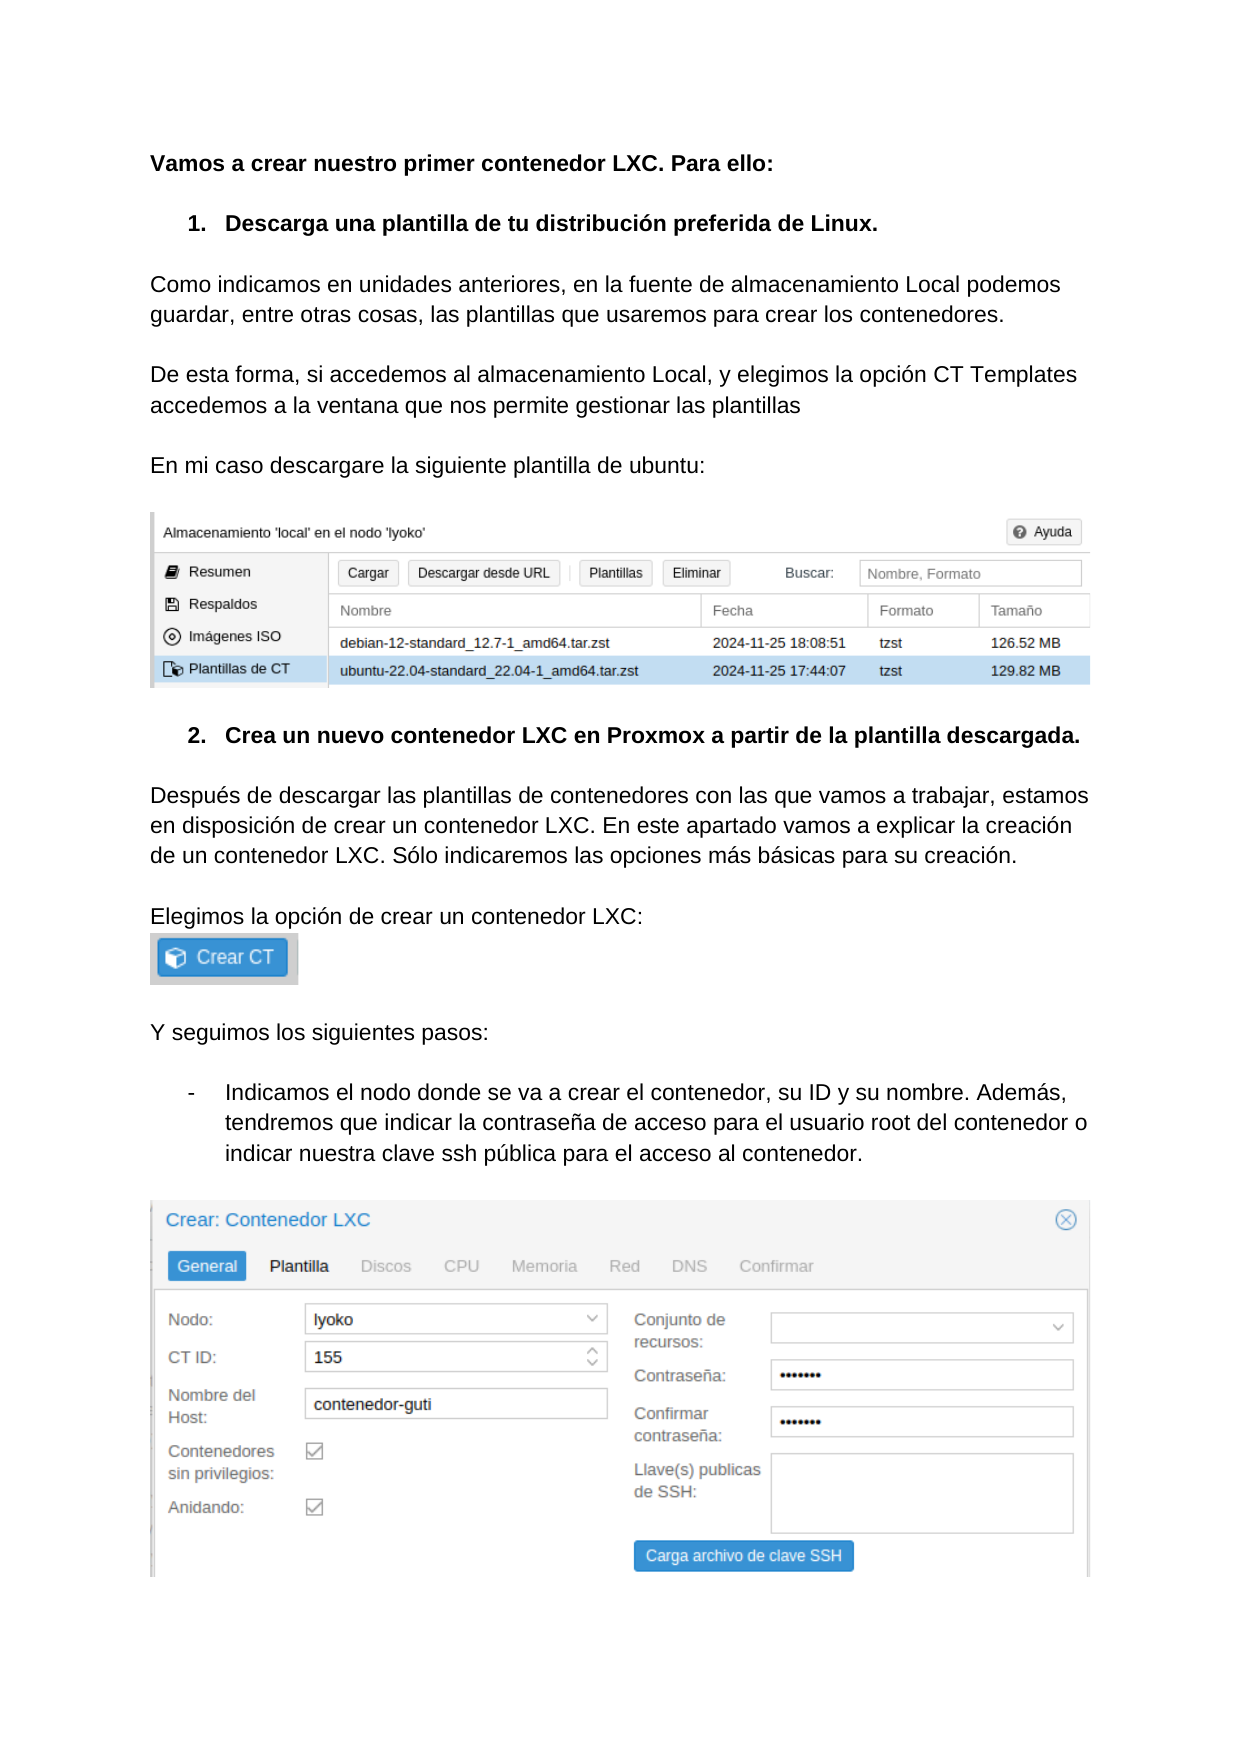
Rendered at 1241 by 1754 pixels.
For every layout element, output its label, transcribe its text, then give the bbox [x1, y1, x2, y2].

text Elegimos la opción de crear un contenedor LXC: [150, 903, 1090, 929]
text En mi caso descargare la siguiente plantilla de ubuntu: [150, 452, 1090, 478]
text Y seguimos los siguientes pasos: [150, 1019, 1090, 1045]
text Después de descargar las plantillas de contenedores con las que vamos a trabajar, estamos en disposición de crear un contenedor LXC. En este apartado vamos a explicar la creación de un contenedor LXC. Sólo indicaremos las opciones más básicas para su creación. [150, 782, 1090, 869]
text Vamos a crear nuestro primer contenedor LXC. Para ello: [150, 150, 1090, 176]
text Como indicamos en unidades anteriores, en la fuente de almacenamiento Local podemos guardar, entre otras cosas, las plantillas que usaremos para crear los contenedores. [150, 271, 1090, 327]
list Indicamos el nodo donde se va a crear el contenedor, su ID y su nombre. Además, tendremos que indicar la contraseña de acceso para el usuario root del contenedor o indicar nuestra clave ssh pública para el acceso al contenedor. [187, 1079, 1090, 1166]
list Descarga una plantilla de tu distribución preferida de Linux. [187, 210, 1090, 237]
picture [150, 512, 1091, 688]
text De esta forma, si accedemos al almacenamiento Local, y elegimos la opción CT Templates accedemos a la ventana que nos permite gestionar las plantillas [150, 361, 1090, 418]
picture [150, 1200, 1091, 1577]
picture [150, 933, 299, 985]
list Crea un nuevo contenedor LXC en Proxmox a partir de la plantilla descargada. [187, 722, 1090, 748]
